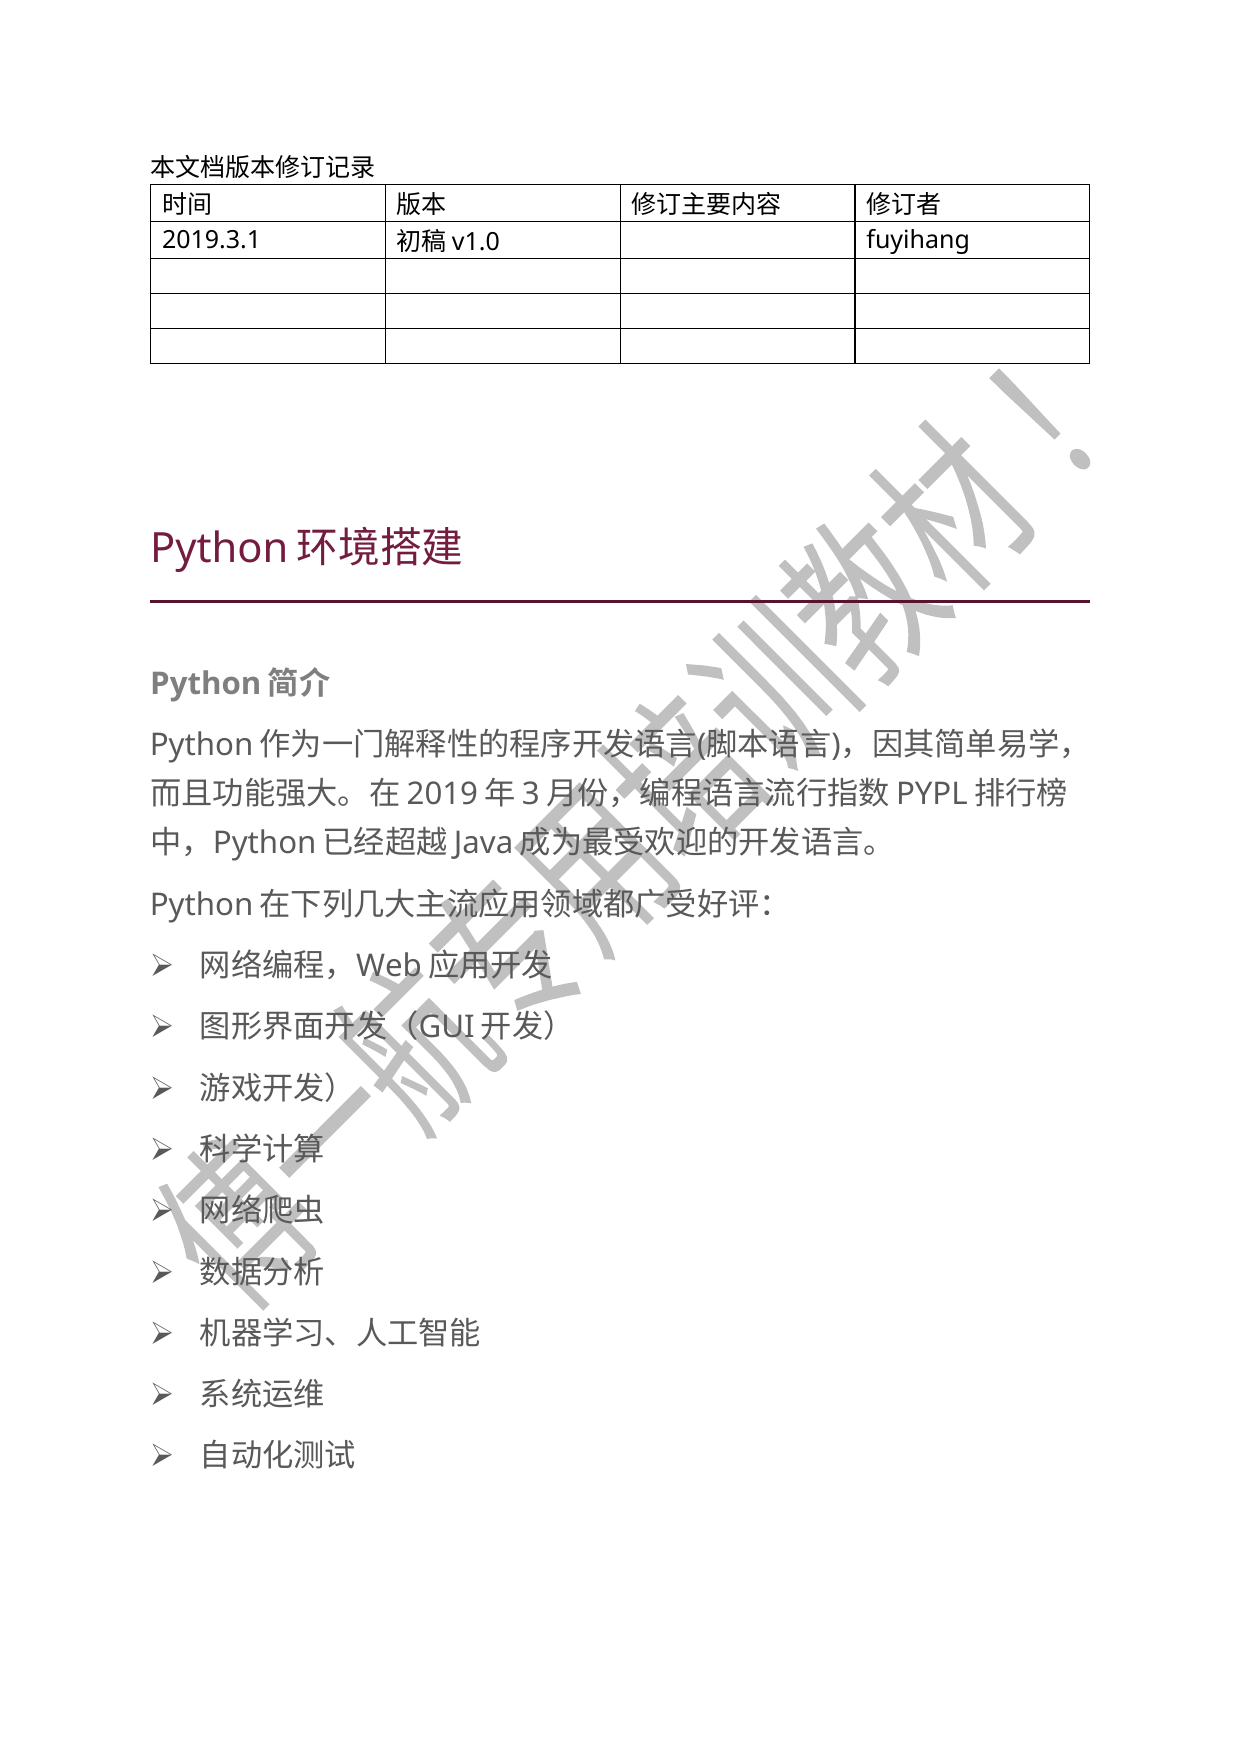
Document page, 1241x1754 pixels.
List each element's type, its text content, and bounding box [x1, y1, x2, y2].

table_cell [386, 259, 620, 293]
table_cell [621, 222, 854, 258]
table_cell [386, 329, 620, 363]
list 网络编程，Web应用开发 [149, 940, 1090, 986]
list 图形界面开发（GUI开发） [149, 1002, 1090, 1047]
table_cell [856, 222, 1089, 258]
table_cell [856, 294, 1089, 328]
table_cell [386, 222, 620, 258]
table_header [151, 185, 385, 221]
text 本文档版本修订记录 [150, 147, 1090, 183]
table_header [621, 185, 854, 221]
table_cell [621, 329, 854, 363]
list 系统运维 [149, 1369, 1090, 1414]
subtitle Python简介 [150, 658, 1090, 703]
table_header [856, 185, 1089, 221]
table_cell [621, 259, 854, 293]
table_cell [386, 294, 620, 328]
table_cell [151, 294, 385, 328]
list 科学计算 [149, 1124, 1090, 1169]
subtitle Python环境搭建 [150, 514, 1090, 600]
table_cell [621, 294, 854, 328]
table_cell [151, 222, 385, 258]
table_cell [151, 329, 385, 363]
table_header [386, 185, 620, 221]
list Python在下列几大主流应用领域都广受好评： [149, 879, 1090, 924]
list 机器学习、人工智能 [149, 1308, 1090, 1353]
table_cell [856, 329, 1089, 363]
list 数据分析 [149, 1247, 1090, 1292]
list Python作为一门解释性的程序开发语言(脚本语言)，因其简单易学，而且功能强大。在2019年3月份，编程语言流行指数PYPL排行榜中，Python已经超越Java成为最受欢迎的开发语言。 [149, 719, 1090, 863]
list 游戏开发） [149, 1063, 1090, 1108]
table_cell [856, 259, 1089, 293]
list 网络爬虫 [149, 1186, 1090, 1231]
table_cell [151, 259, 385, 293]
list 自动化测试 [149, 1431, 1090, 1476]
